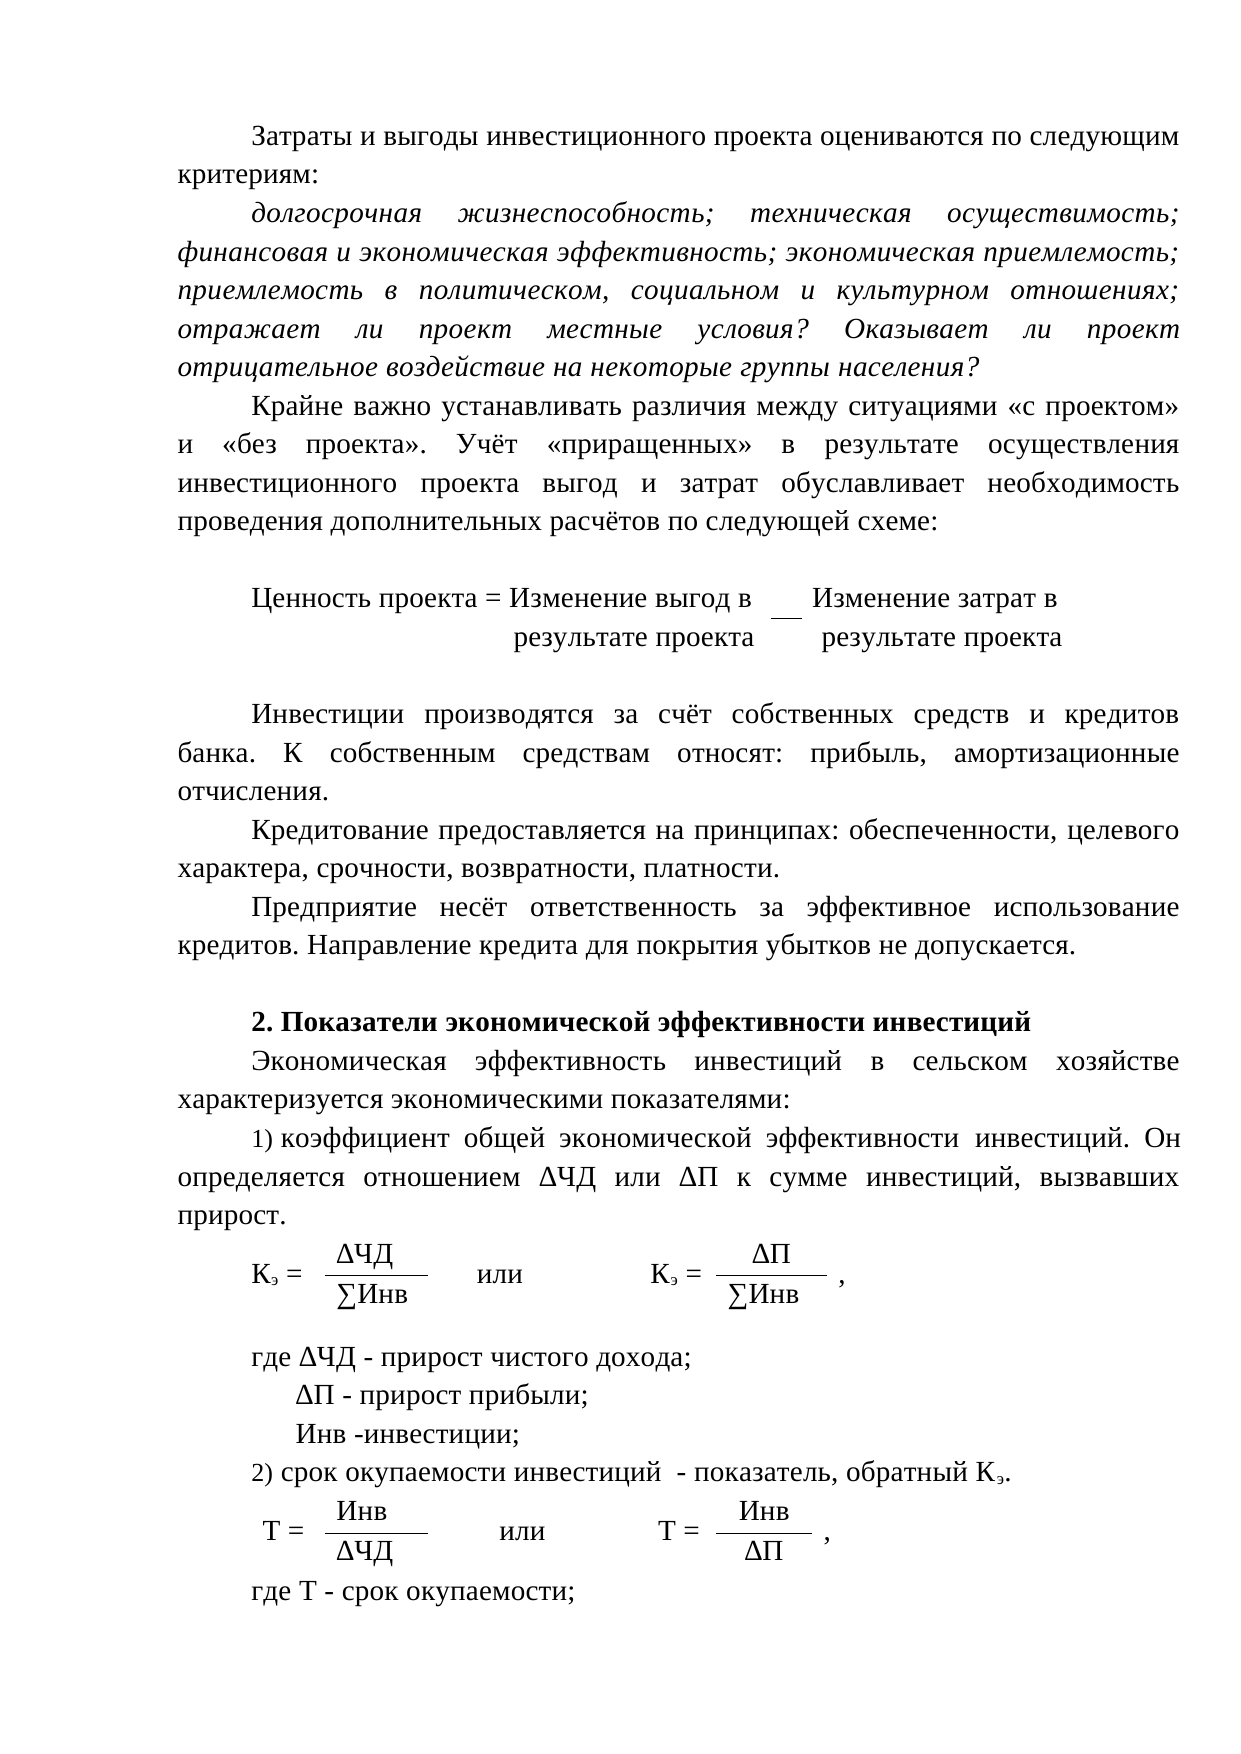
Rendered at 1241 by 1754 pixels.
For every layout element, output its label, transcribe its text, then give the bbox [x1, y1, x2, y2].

text Экономическая эффективность инвестиций в сельском хозяйстве характеризуется экономическими показателями: [177, 1043, 1181, 1115]
table_header , [812, 1493, 1033, 1573]
list Показатели экономической эффективности инвестиций [251, 1004, 1181, 1038]
text Инв -инвестиции; [177, 1416, 1181, 1449]
table_cell ∑Инв [325, 1276, 428, 1316]
table_header Инв [716, 1493, 812, 1532]
list срок окупаемости инвестиций - показатель, обратный Кэ. [177, 1454, 1181, 1488]
table_header Инв [325, 1493, 428, 1532]
text где ∆ЧД - прирост чистого дохода; [177, 1339, 1181, 1372]
list коэффициент общей экономической эффективности инвестиций. Он определяется отношением ∆ЧД или ∆П к сумме инвестиций, вызвавших прирост. [177, 1120, 1181, 1231]
text Инвестиции производятся за счёт собственных средств и кредитов банка. К собственным средствам относят: прибыль, амортизационные отчисления. [177, 696, 1181, 807]
text Ценность проекта = Изменение выгод в Изменение затрат в [177, 581, 1181, 614]
text Затраты и выгоды инвестиционного проекта оцениваются по следующим критериям: [177, 118, 1181, 190]
text ∆П - прирост прибыли; [177, 1377, 1181, 1411]
table_header или Т = [428, 1493, 716, 1573]
table_header Т = [251, 1493, 325, 1573]
table_header ∆ЧД [325, 1236, 428, 1275]
text результате проекта результате проекта [177, 619, 1181, 653]
text долгосрочная жизнеспособность; техническая осуществимость; финансовая и экономическая эффективность; экономическая приемлемость; приемлемость в политическом, социальном и культурном отношениях; отражает ли проект местные условия? Оказывает ли проект отрицательное воздействие на некоторые группы населения? [177, 195, 1181, 383]
table_header , [827, 1236, 1033, 1316]
text Крайне важно устанавливать различия между ситуациями «с проектом» и «без проекта». Учёт «приращенных» в результате осуществления инвестиционного проекта выгод и затрат обуславливает необходимость проведения дополнительных расчётов по следующей схеме: [177, 388, 1181, 537]
table_cell ∆П [716, 1534, 812, 1573]
text Предприятие несёт ответственность за эффективное использование кредитов. Направление кредита для покрытия убытков не допускается. [177, 889, 1181, 961]
table_cell ∆ЧД [325, 1534, 428, 1573]
table_cell ∑Инв [716, 1276, 827, 1316]
text где Т - срок окупаемости; [177, 1573, 1181, 1606]
table_header ∆П [716, 1236, 827, 1275]
table_header Кэ = [240, 1236, 325, 1316]
table_header или Кэ = [428, 1236, 716, 1316]
text Кредитование предоставляется на принципах: обеспеченности, целевого характера, срочности, возвратности, платности. [177, 812, 1181, 884]
